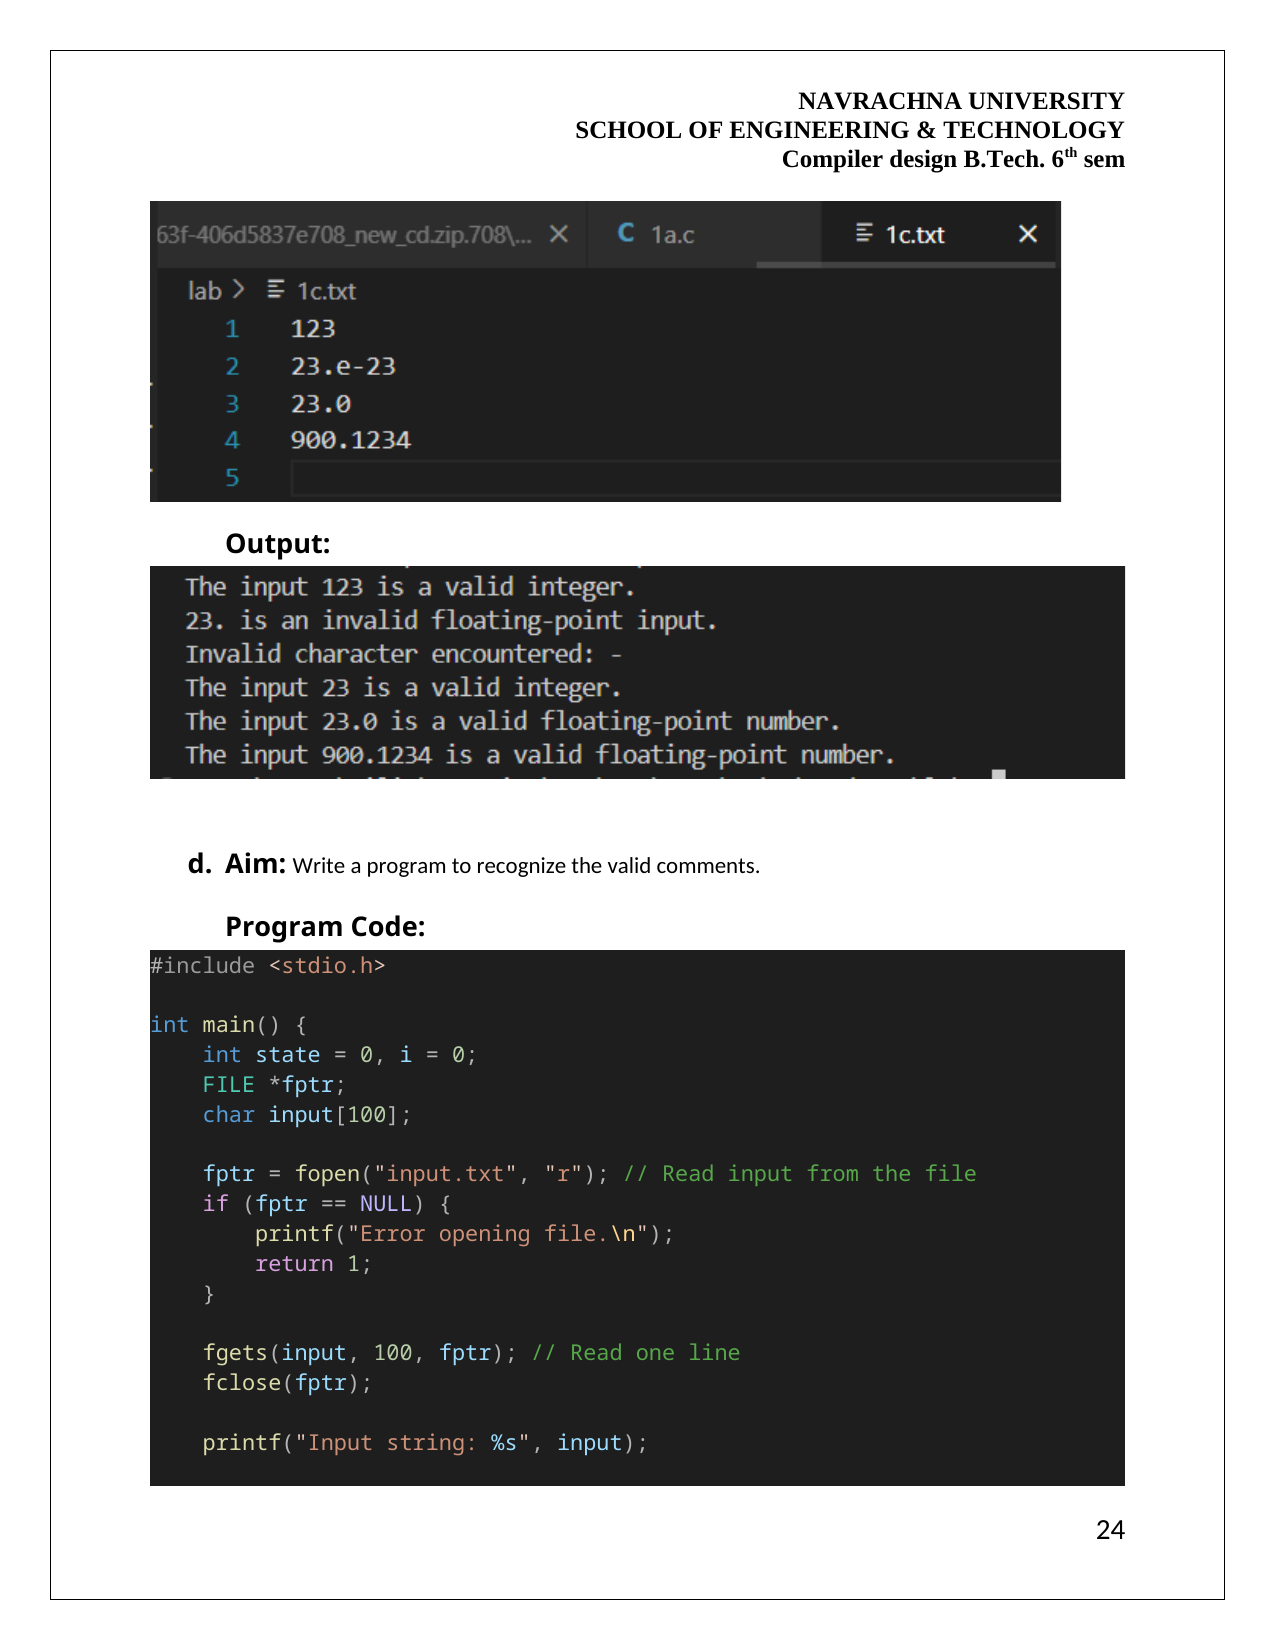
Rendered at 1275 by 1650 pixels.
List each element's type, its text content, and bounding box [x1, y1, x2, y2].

text fptr = fopen("input.txt", "r"); // Read input from the file [150, 1158, 1125, 1188]
list Aim: Write a program to recognize the valid comments. [187, 844, 1125, 881]
text return 1; [150, 1248, 1125, 1277]
picture [150, 201, 1062, 502]
text printf("Input string: %s", input); [150, 1426, 1125, 1456]
text char input[100]; [150, 1099, 1125, 1128]
text if (fptr == NULL) { [150, 1188, 1125, 1218]
text FILE *fptr; [150, 1069, 1125, 1099]
subtitle Output: [225, 524, 1125, 561]
picture [150, 566, 1125, 779]
text fgets(input, 100, fptr); // Read one line [150, 1337, 1125, 1367]
text int state = 0, i = 0; [150, 1039, 1125, 1069]
text int main() { [150, 1009, 1125, 1039]
text } [150, 1277, 1125, 1307]
text #include <stdio.h> [150, 950, 1125, 979]
text printf("Error opening file.\n"); [150, 1218, 1125, 1248]
subtitle Program Code: [225, 907, 1125, 944]
text fclose(fptr); [150, 1367, 1125, 1397]
